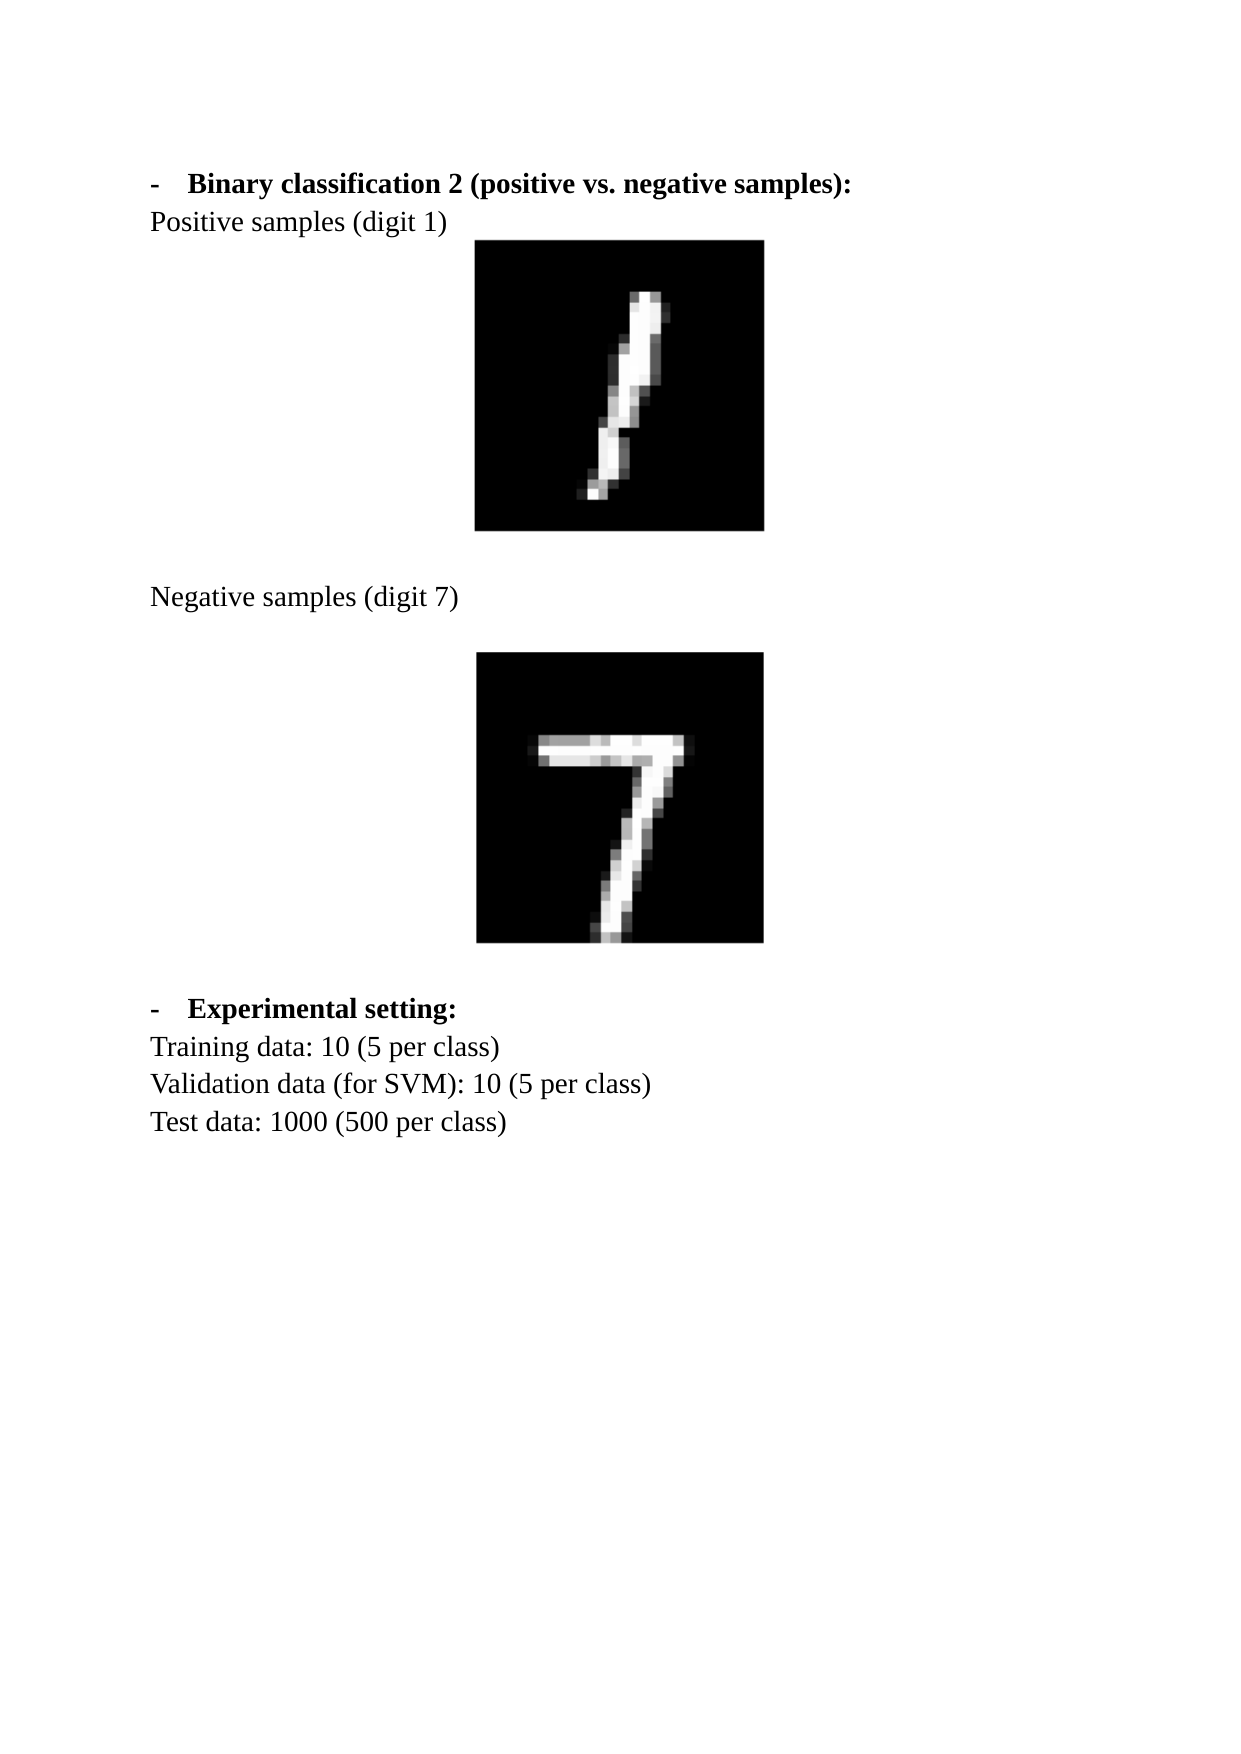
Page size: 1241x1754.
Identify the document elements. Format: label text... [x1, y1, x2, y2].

text Negative samples (digit 7) [150, 577, 1090, 614]
text Test data: 1000 (500 per class) [150, 1102, 1090, 1139]
list Experimental setting: [150, 989, 1090, 1027]
text Training data: 10 (5 per class) [150, 1027, 1090, 1064]
text Positive samples (digit 1) [150, 202, 1090, 239]
list Binary classification 2 (positive vs. negative samples): [150, 164, 1090, 202]
picture [474, 239, 766, 535]
picture [476, 652, 764, 948]
text Validation data (for SVM): 10 (5 per class) [150, 1064, 1090, 1102]
